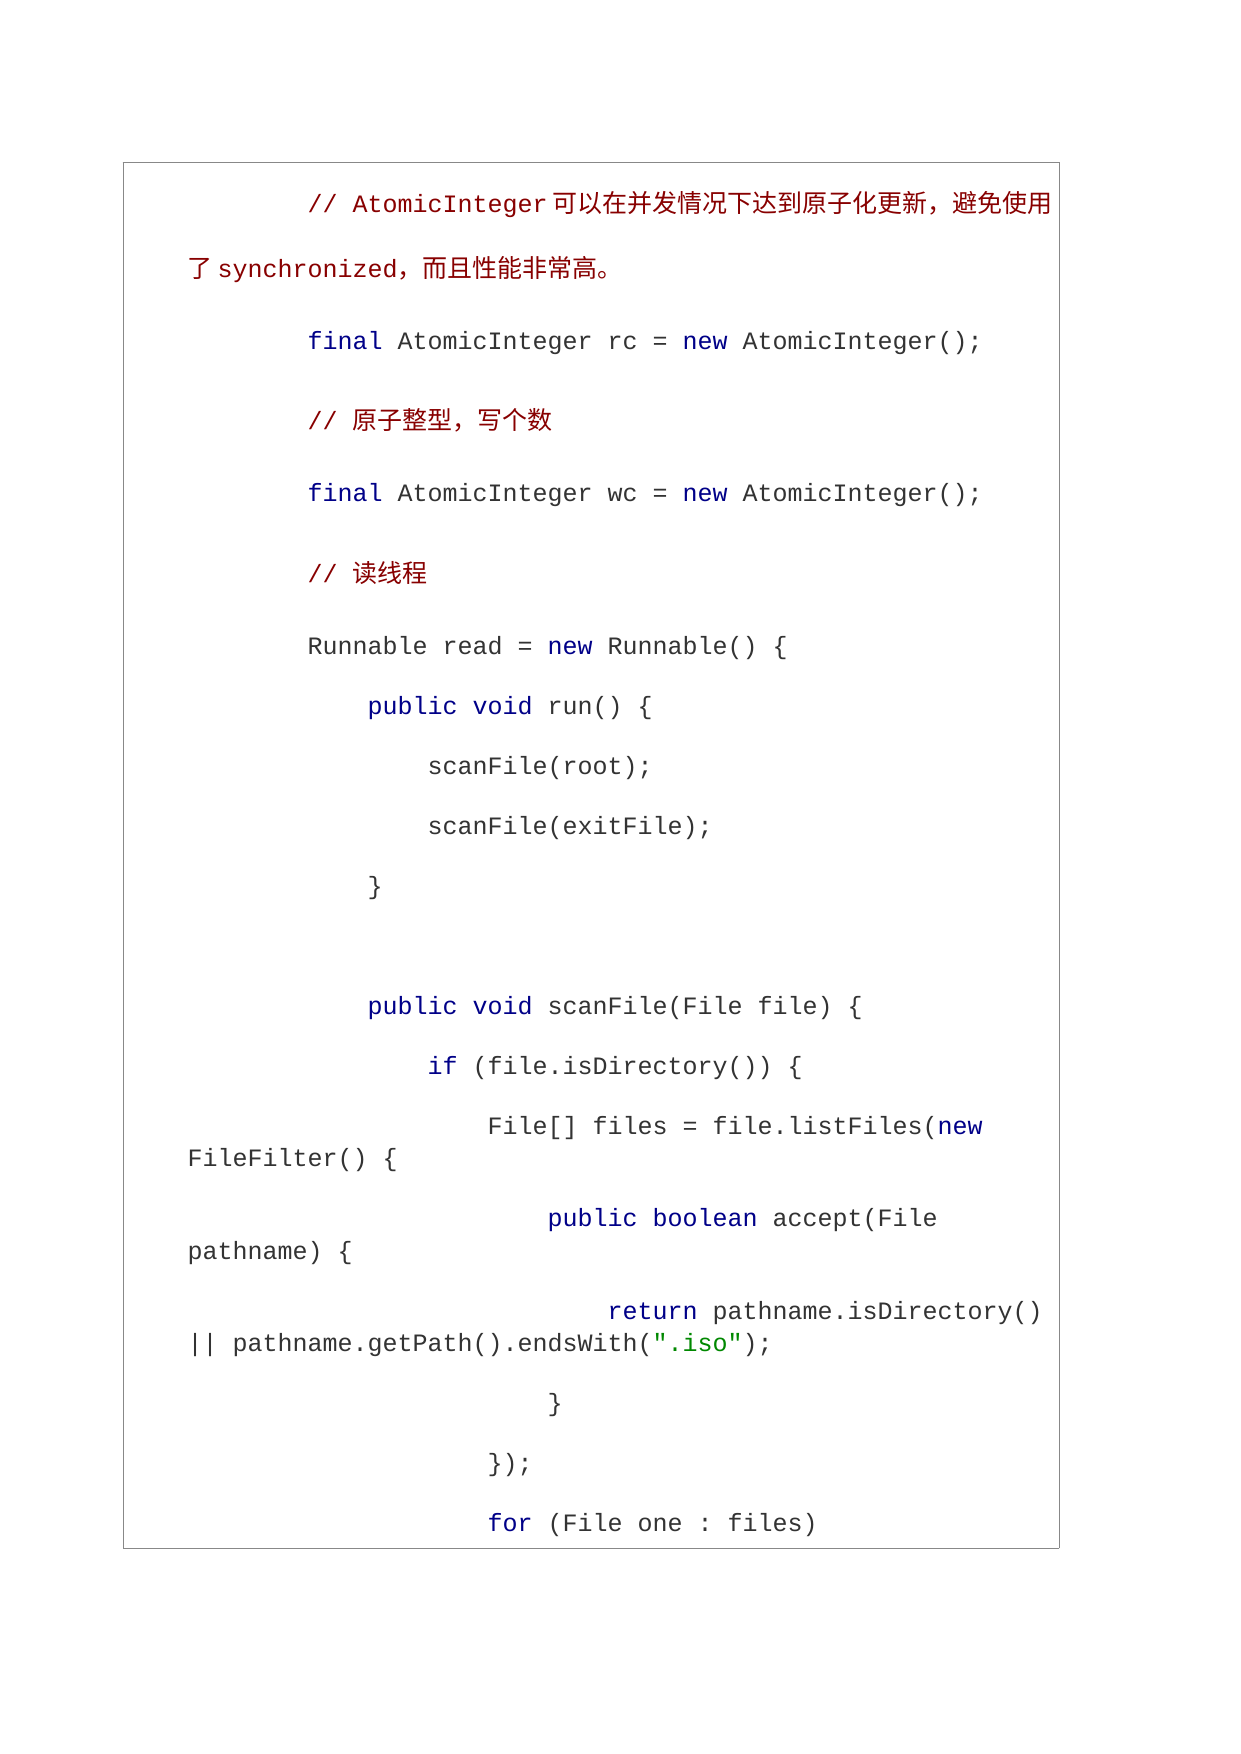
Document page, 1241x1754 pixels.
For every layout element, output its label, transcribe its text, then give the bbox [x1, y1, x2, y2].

text } [124, 1382, 1059, 1421]
text return pathname.isDirectory() || pathname.getPath().endsWith(".iso"); [124, 1289, 1059, 1361]
text // AtomicInteger可以在并发情况下达到原子化更新，避免使用了synchronized，而且性能非常高。 [124, 163, 1059, 299]
text scanFile(root); [124, 744, 1059, 784]
text // 原子整型，写个数 [124, 379, 1059, 451]
text }); [124, 1442, 1059, 1481]
text // 读线程 [124, 532, 1059, 604]
text File[] files = file.listFiles(new FileFilter() { [124, 1104, 1059, 1176]
text final AtomicInteger wc = new AtomicInteger(); [124, 472, 1059, 511]
text final AtomicInteger rc = new AtomicInteger(); [124, 319, 1059, 359]
text public void run() { [124, 684, 1059, 724]
text public boolean accept(File pathname) { [124, 1197, 1059, 1269]
text Runnable read = new Runnable() { [124, 624, 1059, 664]
text if (file.isDirectory()) { [124, 1044, 1059, 1084]
text public void scanFile(File file) { [124, 984, 1059, 1024]
text } [124, 864, 1059, 904]
text scanFile(exitFile); [124, 804, 1059, 844]
text for (File one : files) [124, 1502, 1059, 1548]
